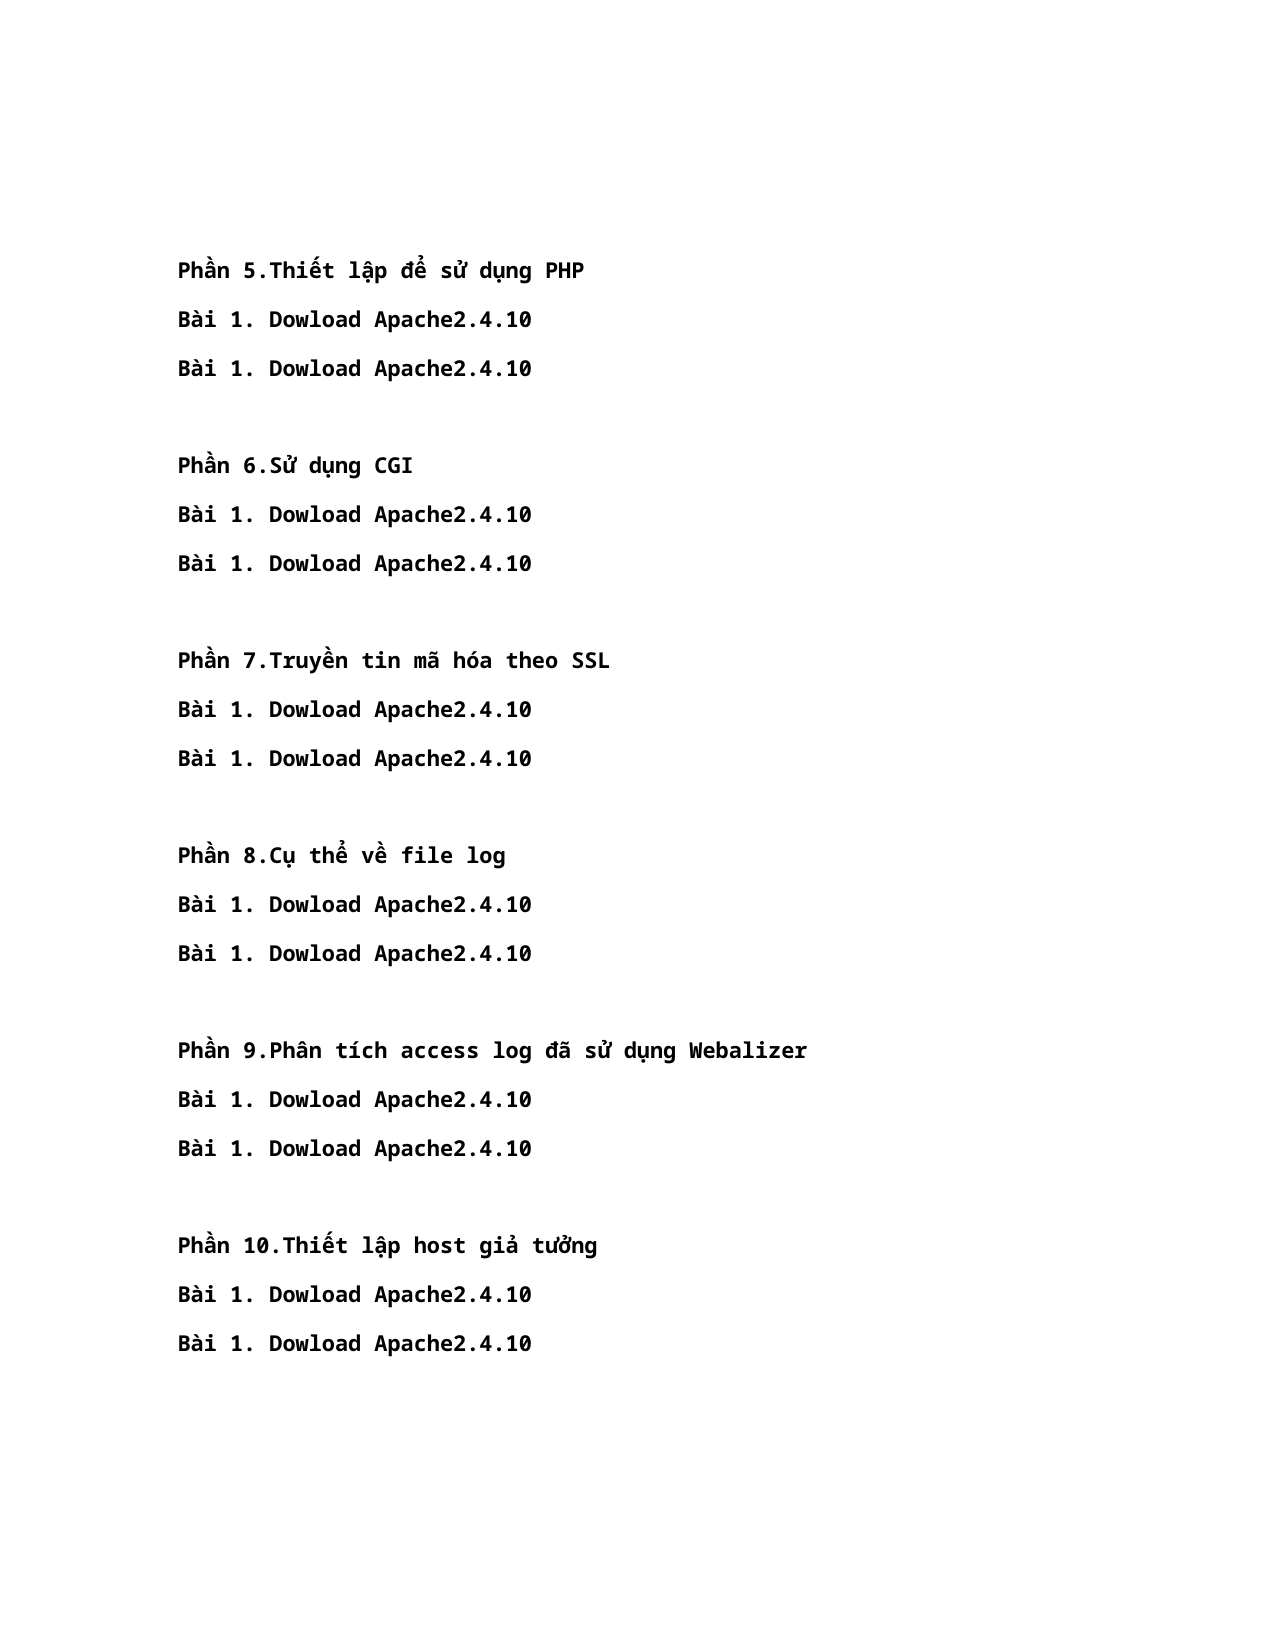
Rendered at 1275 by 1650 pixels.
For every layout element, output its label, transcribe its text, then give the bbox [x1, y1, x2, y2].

text Bài 1. Dowload Apache2.4.10 [177, 1328, 1098, 1358]
text Bài 1. Dowload Apache2.4.10 [177, 1084, 1098, 1114]
text Bài 1. Dowload Apache2.4.10 [177, 1133, 1098, 1163]
text Bài 1. Dowload Apache2.4.10 [177, 499, 1098, 529]
text Bài 1. Dowload Apache2.4.10 [177, 938, 1098, 968]
subtitle Phần 10.Thiết lập host giả tưởng [177, 1231, 1098, 1260]
subtitle Phần 9.Phân tích access log đã sử dụng Webalizer [177, 1036, 1098, 1065]
text Bài 1. Dowload Apache2.4.10 [177, 1279, 1098, 1309]
text Bài 1. Dowload Apache2.4.10 [177, 889, 1098, 919]
text Bài 1. Dowload Apache2.4.10 [177, 353, 1098, 383]
subtitle Phần 8.Cụ thể về file log [177, 841, 1098, 870]
subtitle Phần 6.Sử dụng CGI [177, 451, 1098, 480]
text Bài 1. Dowload Apache2.4.10 [177, 304, 1098, 334]
subtitle Phần 5.Thiết lập để sử dụng PHP [177, 256, 1098, 285]
text Bài 1. Dowload Apache2.4.10 [177, 743, 1098, 773]
subtitle Phần 7.Truyền tin mã hóa theo SSL [177, 646, 1098, 675]
text Bài 1. Dowload Apache2.4.10 [177, 694, 1098, 724]
text Bài 1. Dowload Apache2.4.10 [177, 548, 1098, 578]
